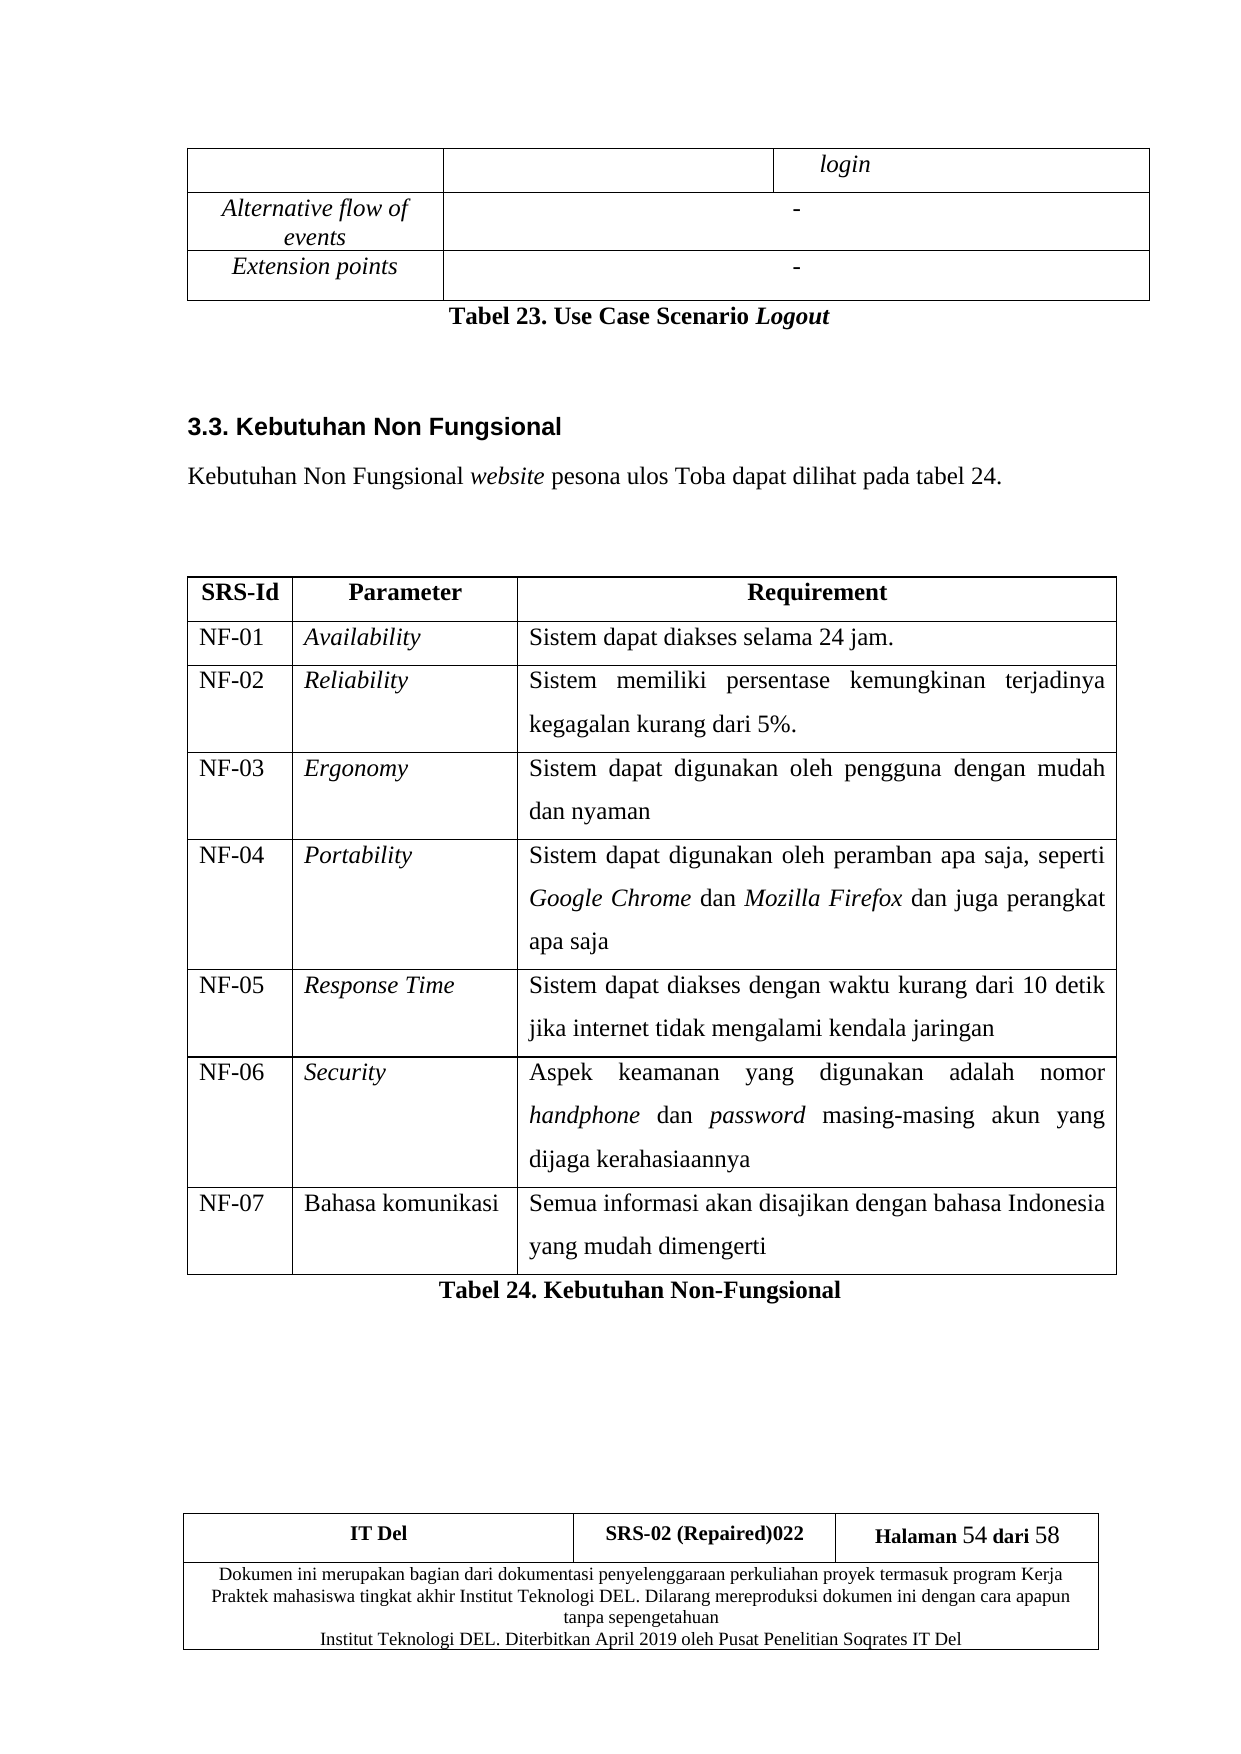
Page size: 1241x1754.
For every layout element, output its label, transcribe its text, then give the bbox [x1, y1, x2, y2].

table_cell Extension points [188, 251, 443, 300]
table_cell Ergonomy [293, 753, 517, 839]
table_header Requirement [518, 578, 1116, 621]
table_cell [444, 149, 773, 192]
subtitle 3.3. Kebutuhan Non Fungsional [187, 412, 1092, 441]
table_cell NF-07 [188, 1188, 292, 1274]
table_cell NF-02 [188, 666, 292, 752]
text Tabel 23. Use Case Scenario Logout [187, 301, 1092, 329]
table_cell NF-03 [188, 753, 292, 839]
table_cell - [444, 193, 1149, 250]
table_cell Response Time [293, 970, 517, 1056]
table_cell NF-01 [188, 622, 292, 664]
table_cell Reliability [293, 666, 517, 752]
table_cell NF-06 [188, 1058, 292, 1187]
table_cell NF-04 [188, 840, 292, 969]
table_cell Availability [293, 622, 517, 664]
table_cell Portability [293, 840, 517, 969]
table_header SRS-Id [188, 578, 292, 621]
table_cell Sistem dapat digunakan oleh peramban apa saja, seperti Google Chrome dan Mozilla Firefox dan juga perangkat apa saja [518, 840, 1116, 969]
table_cell - [444, 251, 1149, 300]
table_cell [774, 149, 1149, 192]
text Kebutuhan Non Fungsional website pesona ulos Toba dapat dilihat pada tabel 24. [187, 461, 1092, 490]
table_cell Bahasa komunikasi [293, 1188, 517, 1274]
text Tabel 24. Kebutuhan Non-Fungsional [187, 1275, 1092, 1304]
table_cell Sistem dapat diakses dengan waktu kurang dari 10 detik jika internet tidak mengalami kendala jaringan [518, 970, 1116, 1056]
table_cell Semua informasi akan disajikan dengan bahasa Indonesia yang mudah dimengerti [518, 1188, 1116, 1274]
table_cell Sistem memiliki persentase kemungkinan terjadinya kegagalan kurang dari 5%. [518, 666, 1116, 752]
table_cell Sistem dapat digunakan oleh pengguna dengan mudah dan nyaman [518, 753, 1116, 839]
table_cell Sistem dapat diakses selama 24 jam. [518, 622, 1116, 664]
table_cell Security [293, 1058, 517, 1187]
table_cell Alternative flow of events [188, 193, 443, 250]
table_cell NF-05 [188, 970, 292, 1056]
table_header Parameter [293, 578, 517, 621]
table_cell Aspek keamanan yang digunakan adalah nomor handphone dan password masing-masing akun yang dijaga kerahasiaannya [518, 1058, 1116, 1187]
